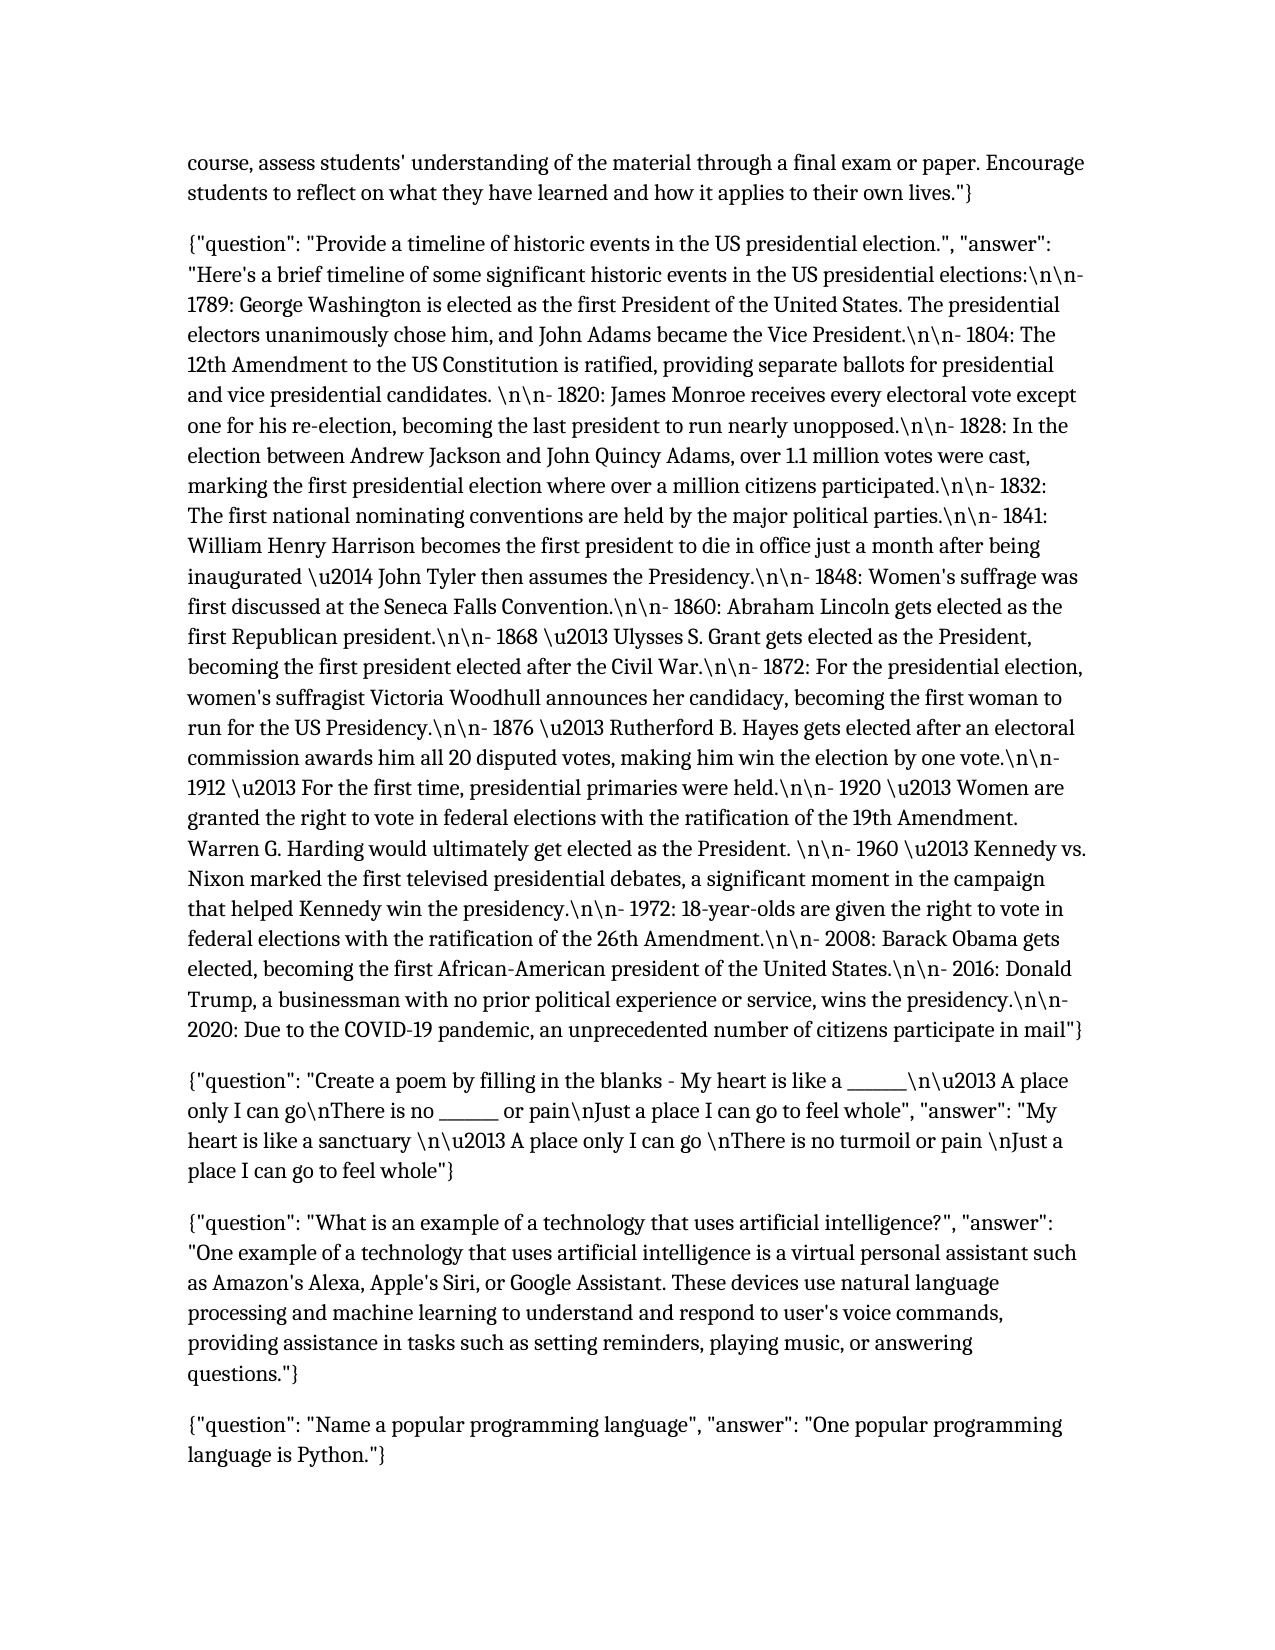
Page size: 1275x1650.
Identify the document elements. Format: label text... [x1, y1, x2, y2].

text {"question": "Create a poem by filling in the blanks - My heart is like a _______\n\u2013 A place only I can go\nThere is no _______ or pain\nJust a place I can go to feel whole", "answer": "My heart is like a sanctuary \n\u2013 A place only I can go \nThere is no turmoil or pain \nJust a place I can go to feel whole"} [187, 1068, 1087, 1185]
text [187, 150, 1087, 207]
text {"question": "Name a popular programming language", "answer": "One popular programming language is Python."} [187, 1411, 1087, 1468]
text {"question": "What is an example of a technology that uses artificial intelligence?", "answer": "One example of a technology that uses artificial intelligence is a virtual personal assistant such as Amazon's Alexa, Apple's Siri, or Google Assistant. These devices use natural language processing and machine learning to understand and respond to user's voice commands, providing assistance in tasks such as setting reminders, playing music, or answering questions."} [187, 1209, 1087, 1387]
text {"question": "Provide a timeline of historic events in the US presidential election.", "answer": "Here's a brief timeline of some significant historic events in the US presidential elections:\n\n- 1789: George Washington is elected as the first President of the United States. The presidential electors unanimously chose him, and John Adams became the Vice President.\n\n- 1804: The 12th Amendment to the US Constitution is ratified, providing separate ballots for presidential and vice presidential candidates. \n\n- 1820: James Monroe receives every electoral vote except one for his re-election, becoming the last president to run nearly unopposed.\n\n- 1828: In the election between Andrew Jackson and John Quincy Adams, over 1.1 million votes were cast, marking the first presidential election where over a million citizens participated.\n\n- 1832: The first national nominating conventions are held by the major political parties.\n\n- 1841: William Henry Harrison becomes the first president to die in office just a month after being inaugurated \u2014 John Tyler then assumes the Presidency.\n\n- 1848: Women's suffrage was first discussed at the Seneca Falls Convention.\n\n- 1860: Abraham Lincoln gets elected as the first Republican president.\n\n- 1868 \u2013 Ulysses S. Grant gets elected as the President, becoming the first president elected after the Civil War.\n\n- 1872: For the presidential election, women's suffragist Victoria Woodhull announces her candidacy, becoming the first woman to run for the US Presidency.\n\n- 1876 \u2013 Rutherford B. Hayes gets elected after an electoral commission awards him all 20 disputed votes, making him win the election by one vote.\n\n- 1912 \u2013 For the first time, presidential primaries were held.\n\n- 1920 \u2013 Women are granted the right to vote in federal elections with the ratification of the 19th Amendment. Warren G. Harding would ultimately get elected as the President. \n\n- 1960 \u2013 Kennedy vs. Nixon marked the first televised presidential debates, a significant moment in the campaign that helped Kennedy win the presidency.\n\n- 1972: 18-year-olds are given the right to vote in federal elections with the ratification of the 26th Amendment.\n\n- 2008: Barack Obama gets elected, becoming the first African-American president of the United States.\n\n- 2016: Donald Trump, a businessman with no prior political experience or service, wins the presidency.\n\n- 2020: Due to the COVID-19 pandemic, an unprecedented number of citizens participate in mail"} [187, 231, 1087, 1043]
